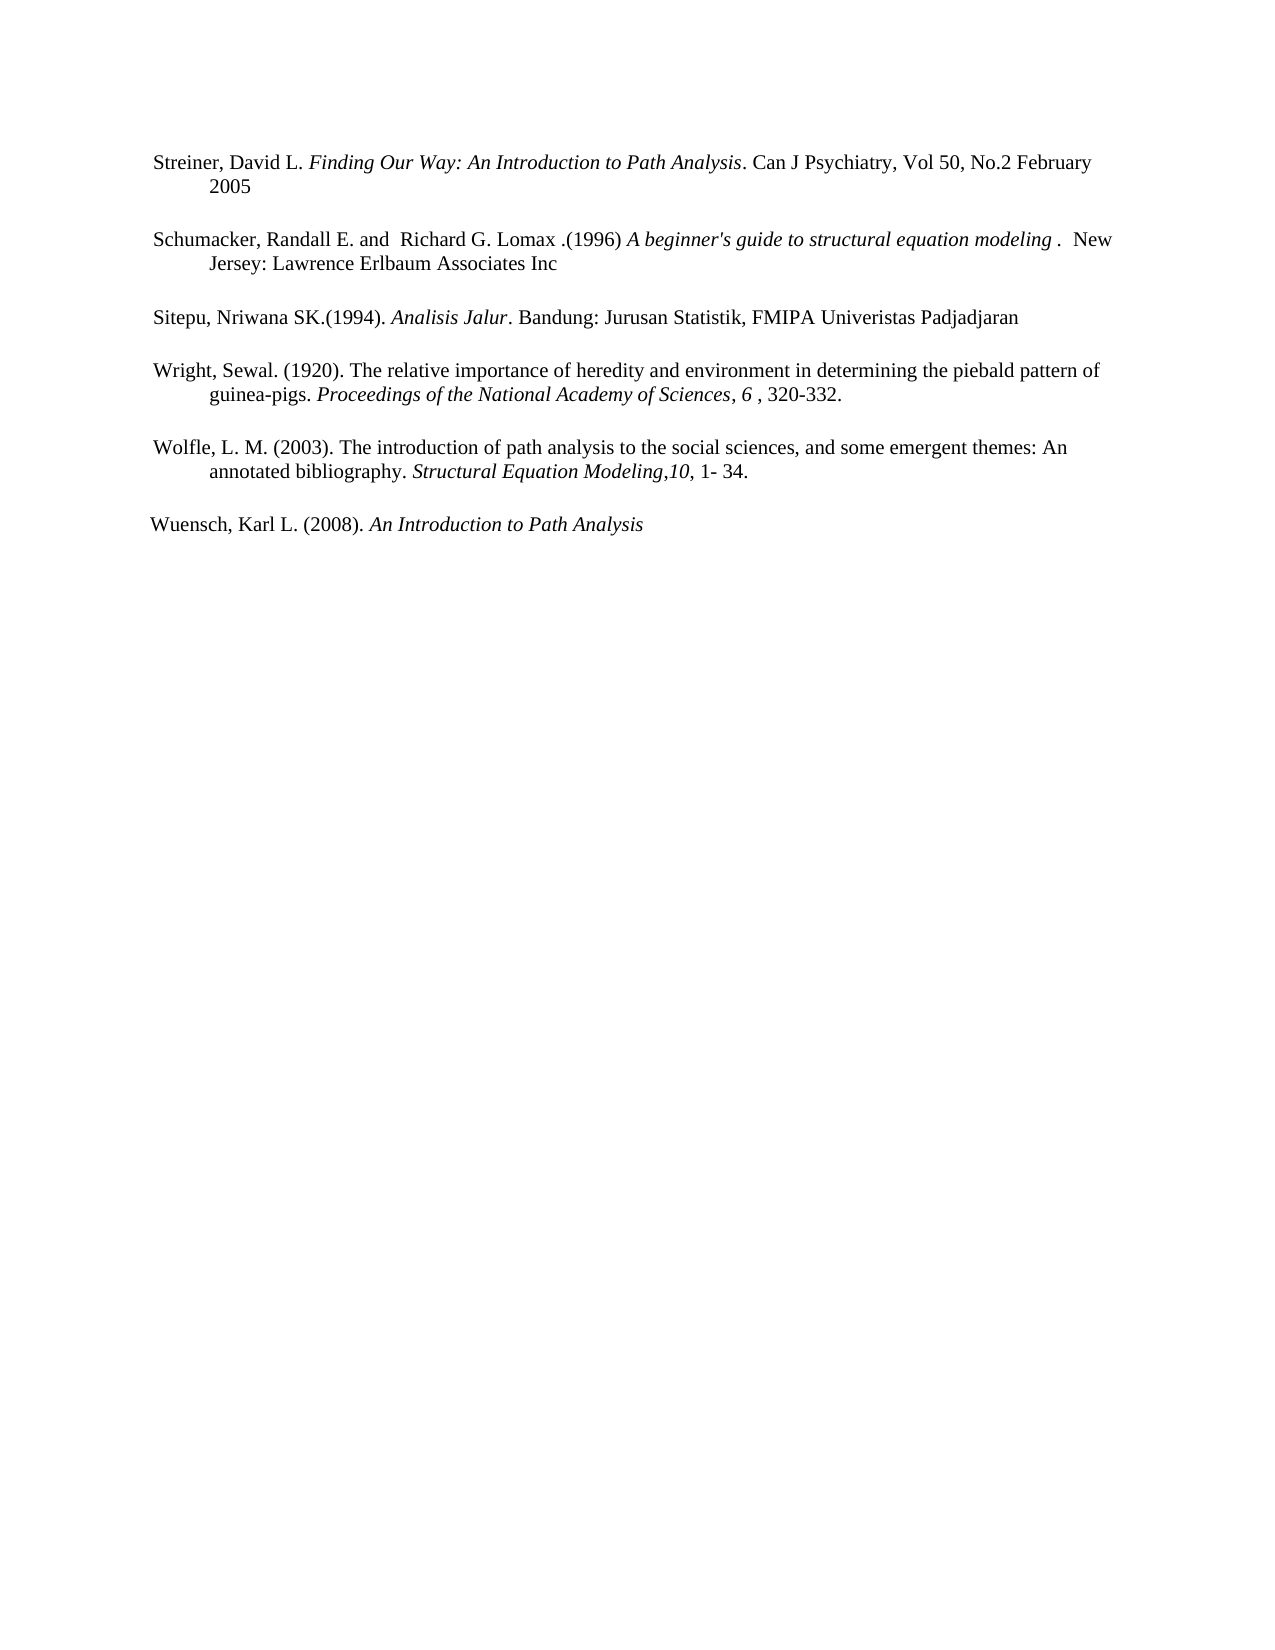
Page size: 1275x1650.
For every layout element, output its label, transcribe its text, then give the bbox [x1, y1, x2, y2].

text Streiner, David L. Finding Our Way: An Introduction to Path Analysis. Can J Psychiatry, Vol 50, No.2 February 2005 [153, 150, 1125, 198]
text Wright, Sewal. (1920). The relative importance of heredity and environment in determining the piebald pattern of guinea-pigs. Proceedings of the National Academy of Sciences, 6 , 320-332. [153, 358, 1125, 406]
text Sitepu, Nriwana SK.(1994). Analisis Jalur. Bandung: Jurusan Statistik, FMIPA Univeristas Padjadjaran [153, 304, 1125, 329]
text Wolfle, L. M. (2003). The introduction of path analysis to the social sciences, and some emergent themes: An annotated bibliography. Structural Equation Modeling,10, 1- 34. [153, 435, 1125, 483]
text Schumacker, Randall E. and Richard G. Lomax .(1996) A beginner's guide to structural equation modeling . New Jersey: Lawrence Erlbaum Associates Inc [153, 227, 1125, 275]
text Wuensch, Karl L. (2008). An Introduction to Path Analysis [150, 512, 1125, 536]
